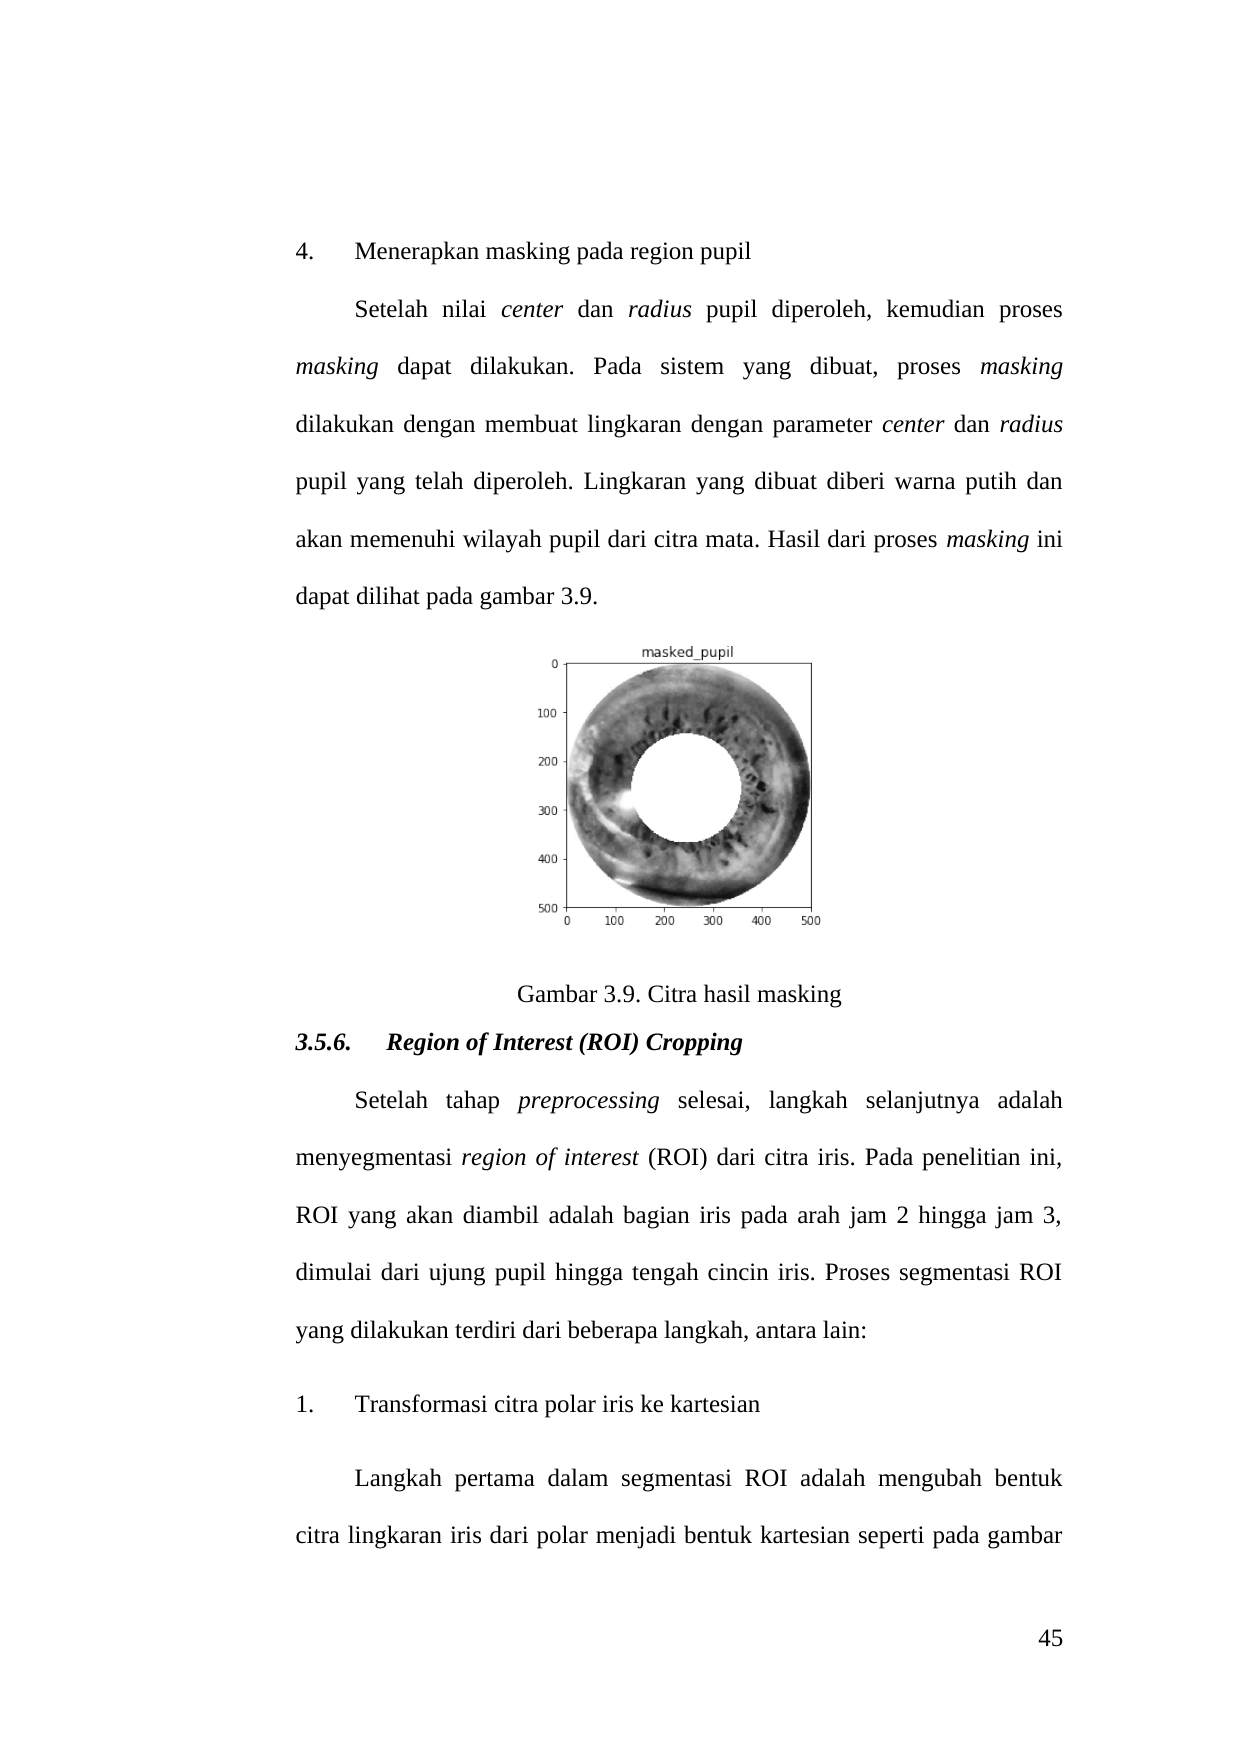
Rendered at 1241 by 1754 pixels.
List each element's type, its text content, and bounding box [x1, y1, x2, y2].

subtitle Region of Interest (ROI) Cropping [295, 1027, 1063, 1056]
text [295, 1463, 1063, 1549]
picture [529, 638, 829, 934]
list Transformasi citra polar iris ke kartesian [295, 1389, 1063, 1418]
list Menerapkan masking pada region pupil [295, 236, 1063, 265]
text Setelah tahap preprocessing selesai, langkah selanjutnya adalah menyegmentasi region of interest (ROI) dari citra iris. Pada penelitian ini, ROI yang akan diambil adalah bagian iris pada arah jam 2 hingga jam 3, dimulai dari ujung pupil hingga tengah cincin iris. Proses segmentasi ROI yang dilakukan terdiri dari beberapa langkah, antara lain: [295, 1085, 1063, 1343]
list Setelah nilai center dan radius pupil diperoleh, kemudian proses masking dapat dilakukan. Pada sistem yang dibuat, proses masking dilakukan dengan membuat lingkaran dengan parameter center dan radius pupil yang telah diperoleh. Lingkaran yang dibuat diberi warna putih dan akan memenuhi wilayah pupil dari citra mata. Hasil dari proses masking ini dapat dilihat pada gambar 3.9. [295, 294, 1063, 610]
text Gambar 3.9. Citra hasil masking [295, 979, 1063, 1008]
